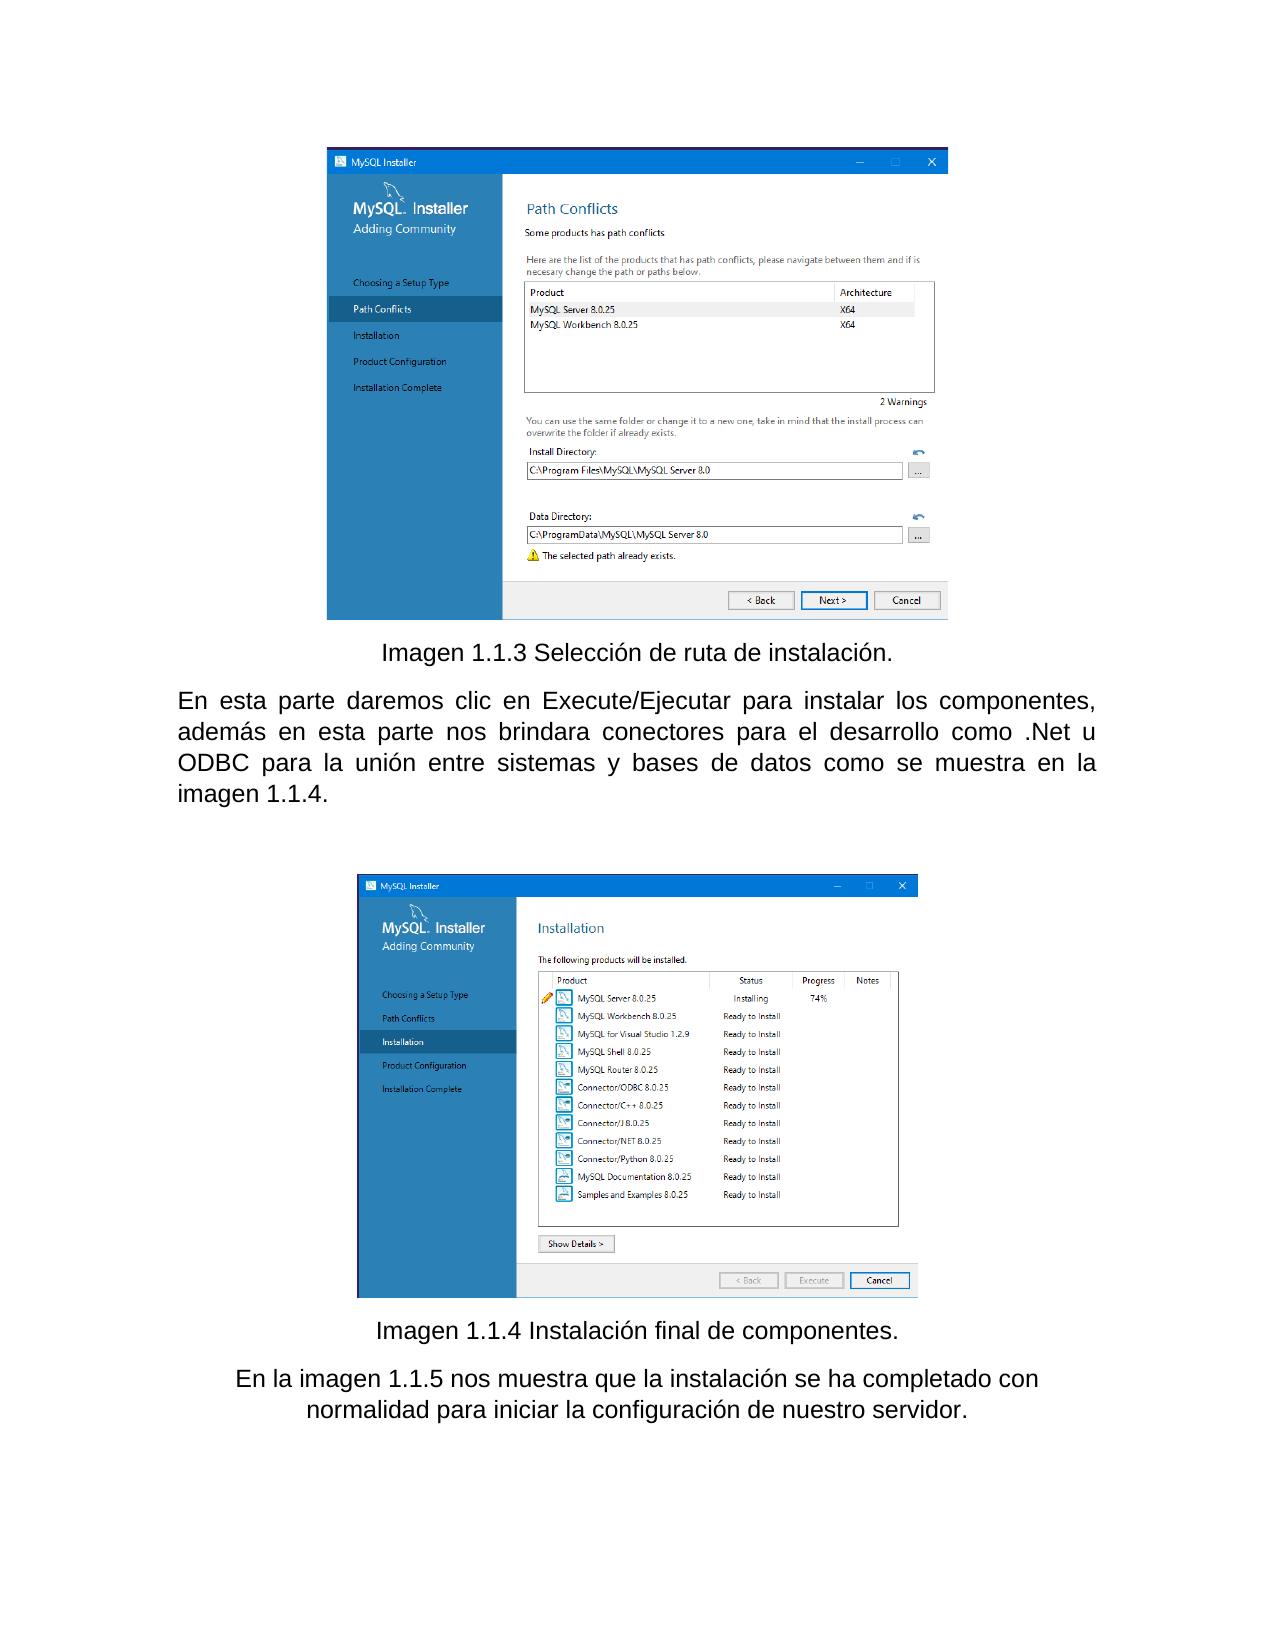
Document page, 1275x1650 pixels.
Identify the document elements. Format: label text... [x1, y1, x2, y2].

picture [357, 874, 918, 1298]
text En esta parte daremos clic en Execute/Ejecutar para instalar los componentes, además en esta parte nos brindara conectores para el desarrollo como .Net u ODBC para la unión entre sistemas y bases de datos como se muestra en la imagen 1.1.4. [177, 686, 1098, 808]
text Imagen 1.1.3 Selección de ruta de instalación. [177, 638, 1098, 667]
text En la imagen 1.1.5 nos muestra que la instalación se ha completado con normalidad para iniciar la configuración de nuestro servidor. [177, 1364, 1098, 1424]
picture [326, 147, 949, 620]
text Imagen 1.1.4 Instalación final de componentes. [177, 1316, 1098, 1345]
